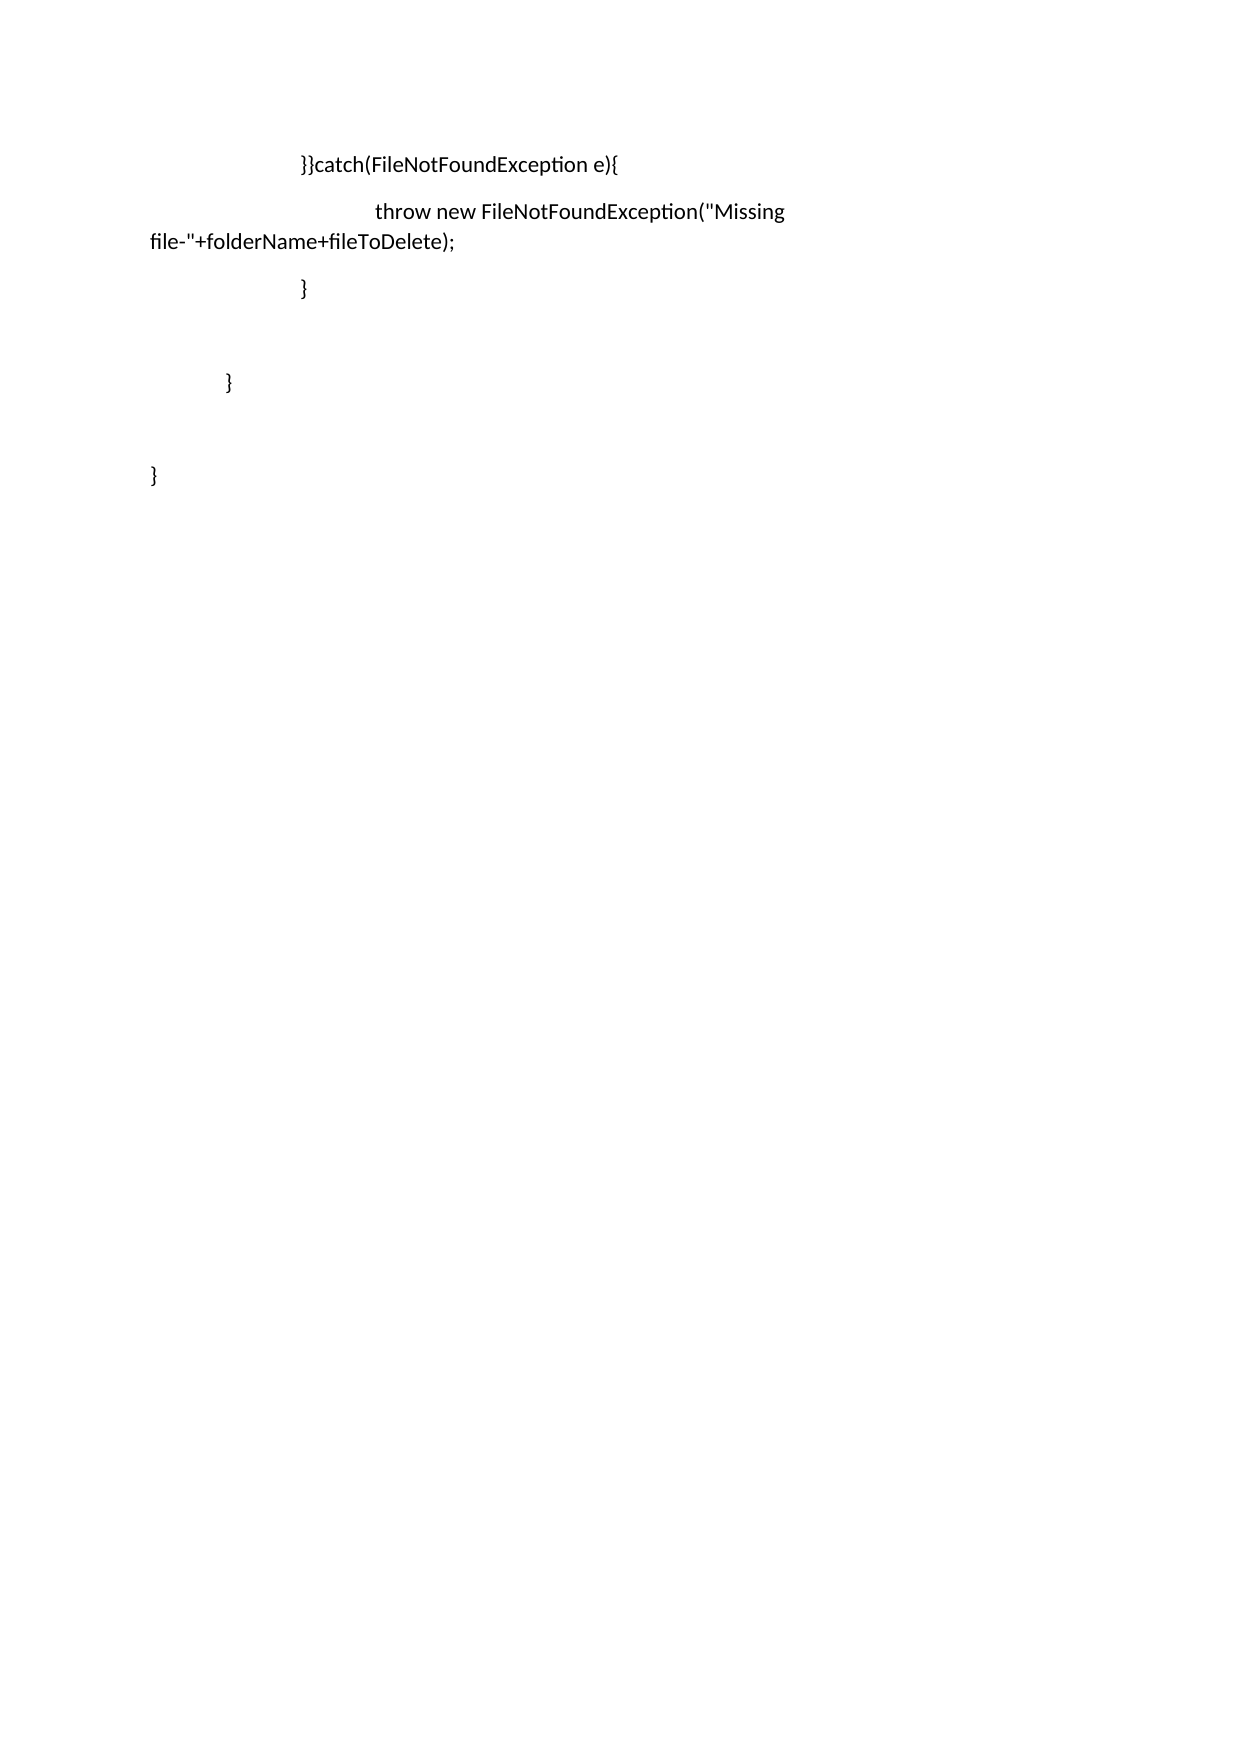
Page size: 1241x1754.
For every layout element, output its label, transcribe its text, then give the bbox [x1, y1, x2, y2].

text }}catch(FileNotFoundException e){ [150, 150, 1090, 178]
text } [150, 368, 1090, 396]
text } [150, 274, 1090, 302]
text } [150, 461, 1090, 489]
text throw new FileNotFoundException("Missing file-"+folderName+fileToDelete); [150, 197, 1090, 255]
